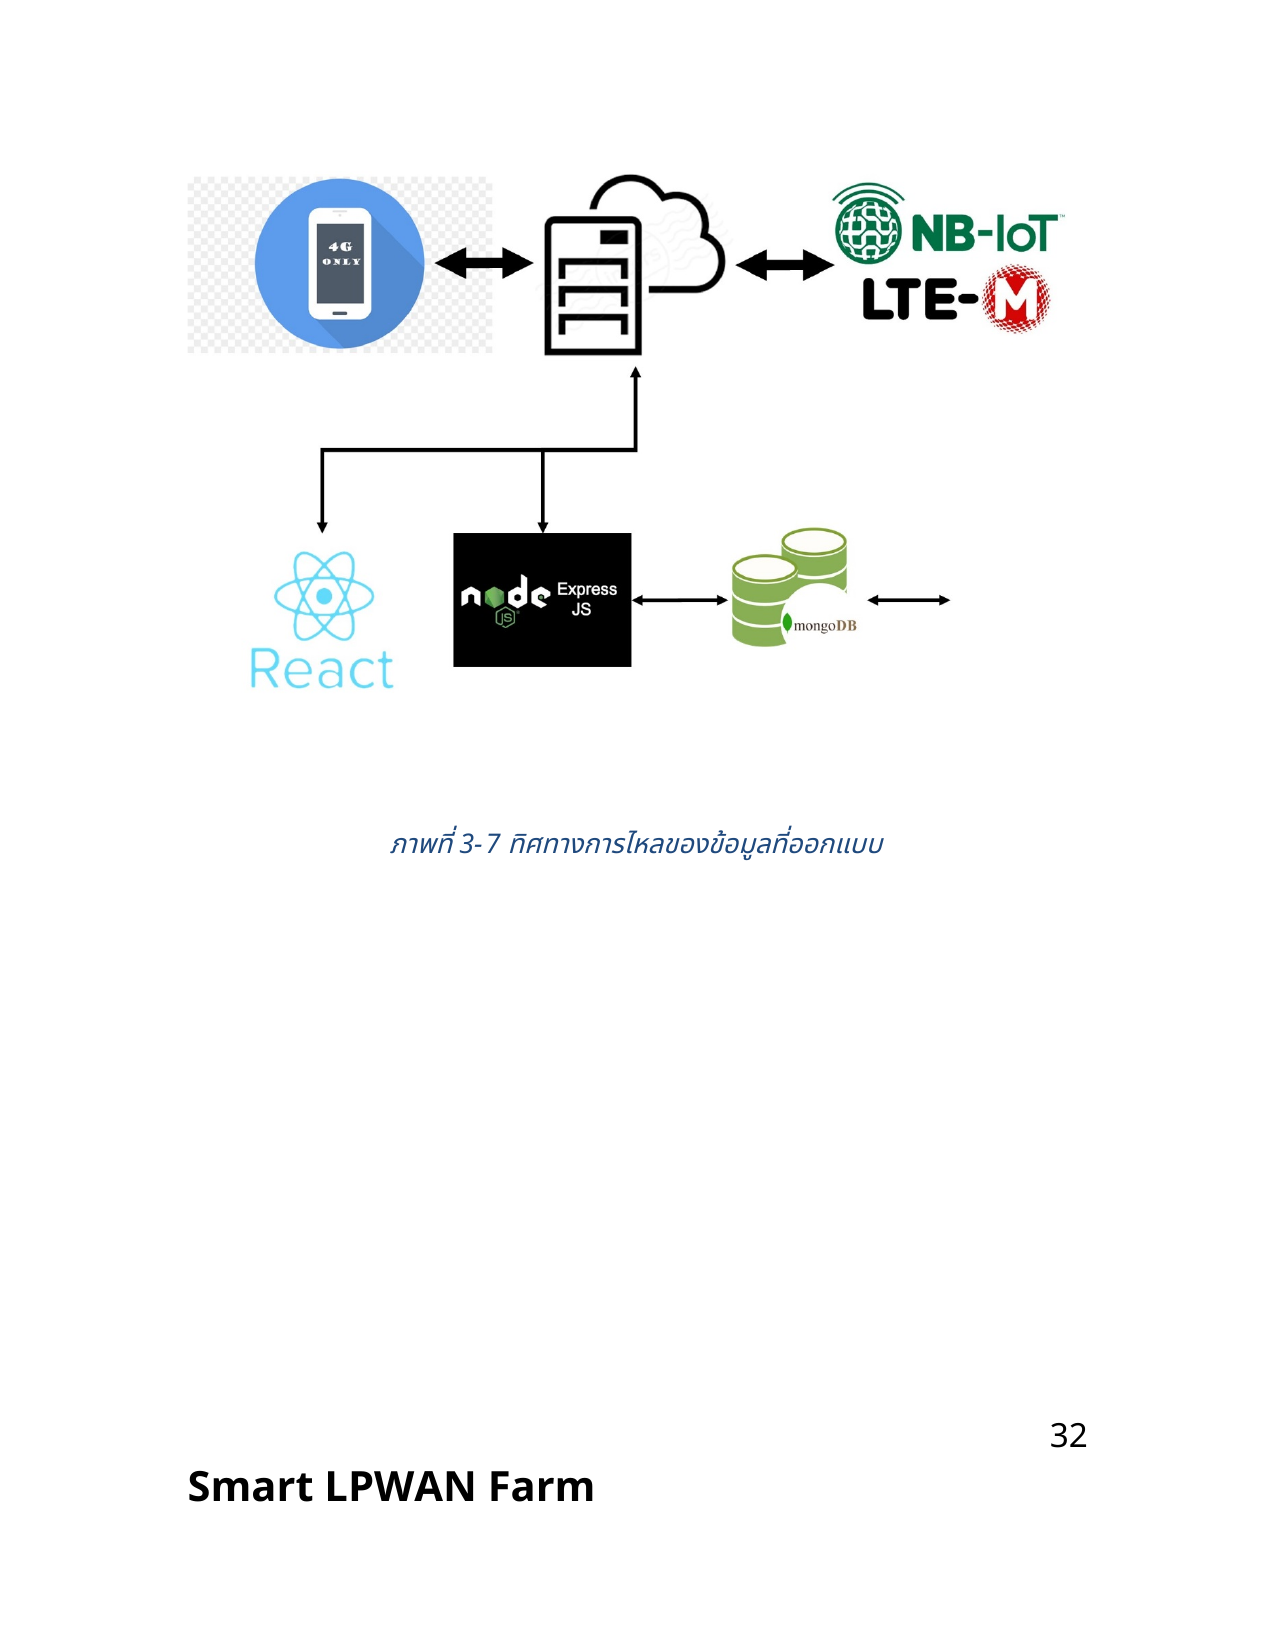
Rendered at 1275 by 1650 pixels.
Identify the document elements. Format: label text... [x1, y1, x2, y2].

picture [187, 150, 1088, 825]
